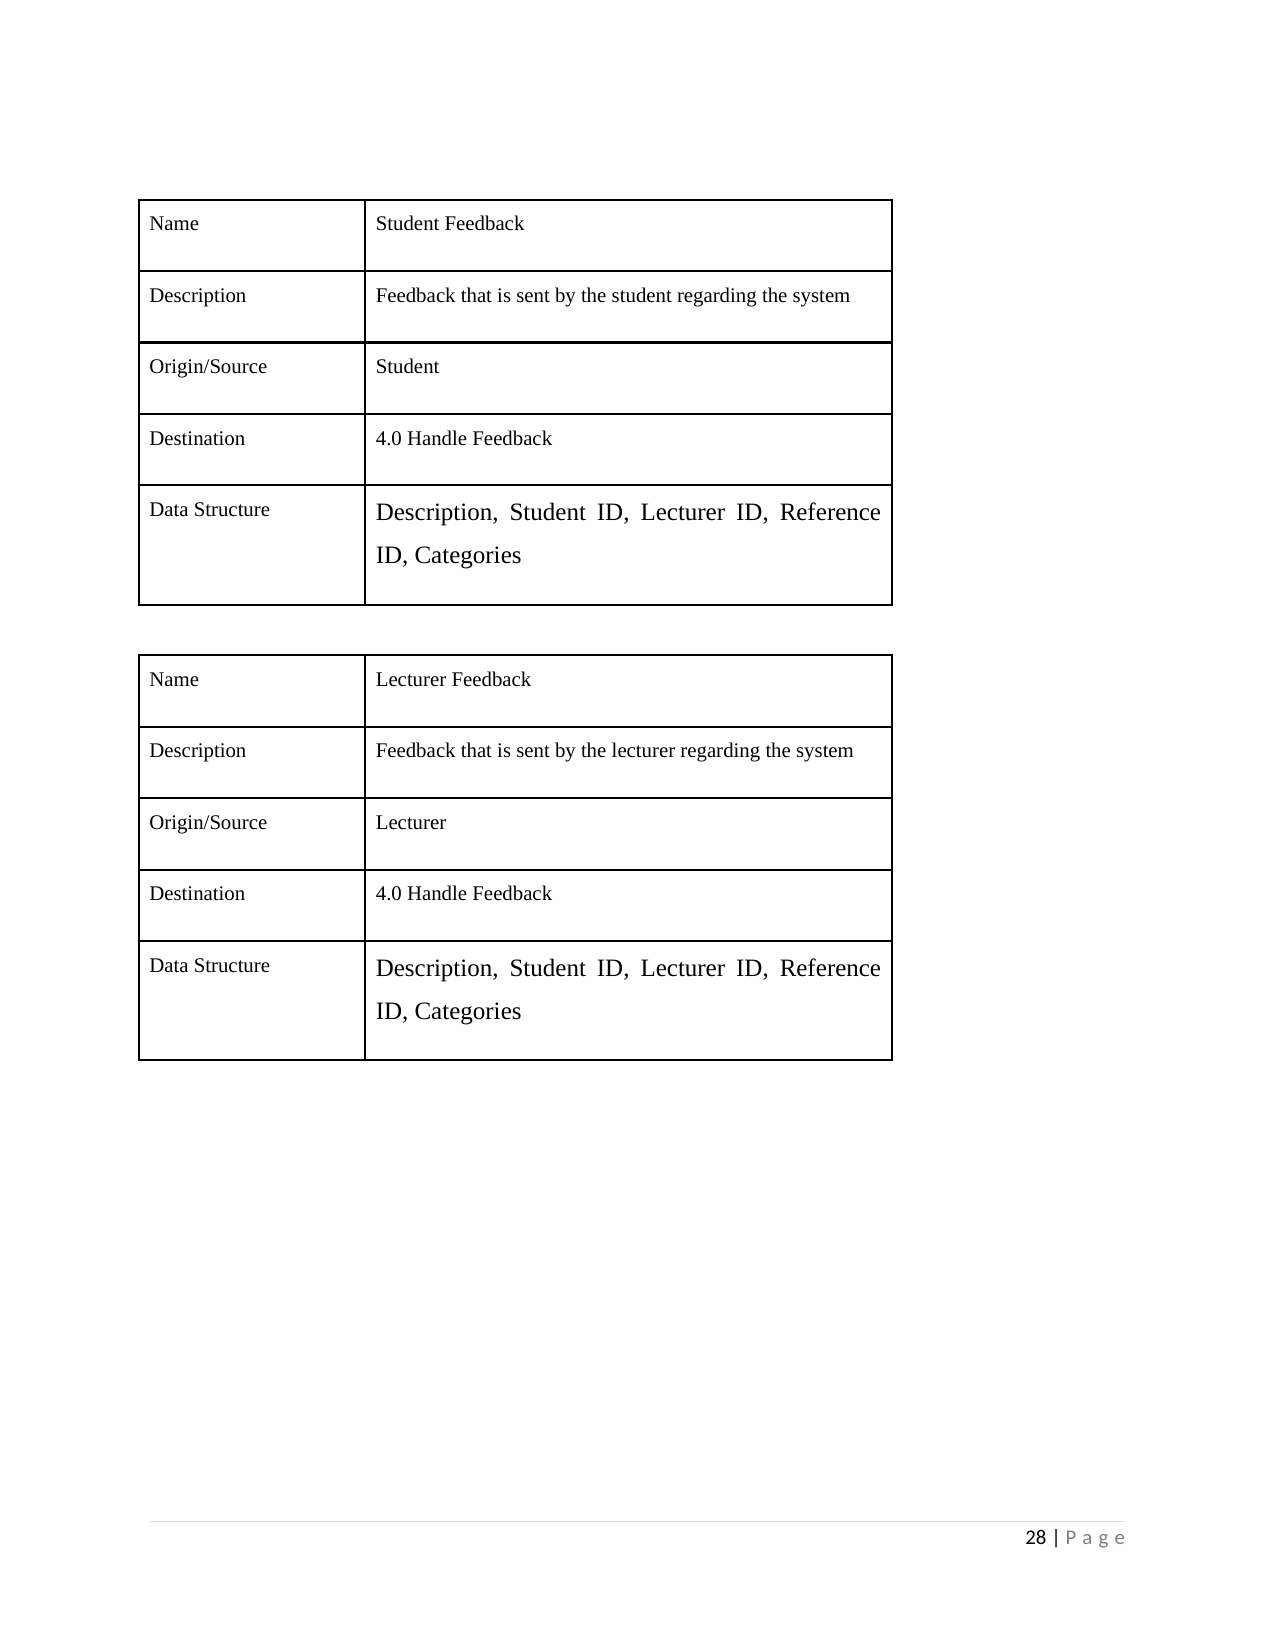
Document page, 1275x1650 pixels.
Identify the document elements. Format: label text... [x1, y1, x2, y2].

table_cell Description, Student ID, Lecturer ID, Reference ID, Categories [366, 942, 891, 1059]
table_cell Destination [140, 415, 364, 484]
table_cell 4.0 Handle Feedback [366, 871, 891, 940]
table_cell Data Structure [140, 486, 364, 604]
table_cell Origin/Source [140, 799, 364, 869]
table_cell Feedback that is sent by the student regarding the system [366, 272, 891, 341]
table_header Lecturer Feedback [366, 656, 891, 726]
table_header Name [140, 201, 364, 270]
table_cell Description [140, 728, 364, 797]
table_cell Destination [140, 871, 364, 940]
table_cell 4.0 Handle Feedback [366, 415, 891, 484]
table_cell Student [366, 344, 891, 413]
table_cell Description, Student ID, Lecturer ID, Reference ID, Categories [366, 486, 891, 604]
table_cell Lecturer [366, 799, 891, 869]
table_cell Description [140, 272, 364, 341]
table_header Name [140, 656, 364, 726]
table_cell Feedback that is sent by the lecturer regarding the system [366, 728, 891, 797]
table_header Student Feedback [366, 201, 891, 270]
table_cell Origin/Source [140, 344, 364, 413]
table_cell Data Structure [140, 942, 364, 1059]
